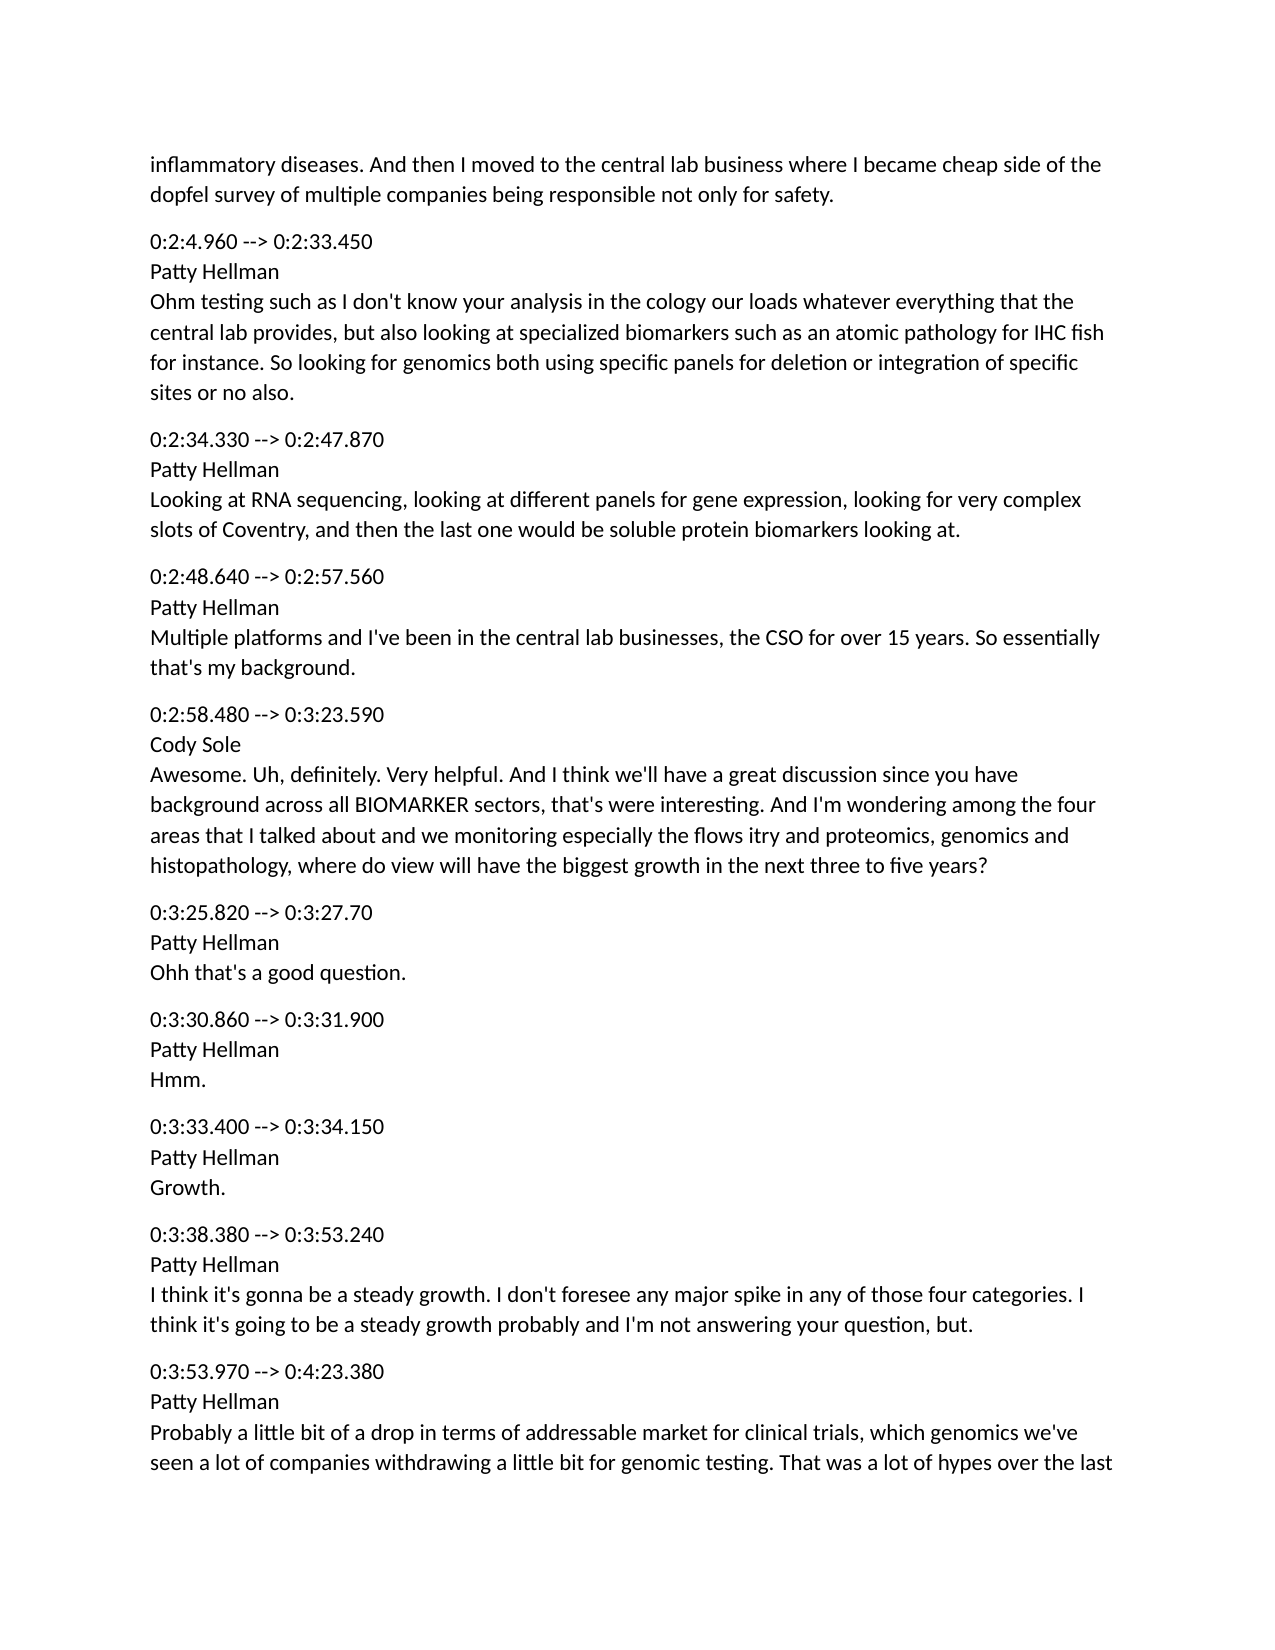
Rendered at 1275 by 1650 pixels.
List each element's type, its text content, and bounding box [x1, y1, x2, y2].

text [150, 150, 1125, 208]
text 0:3:25.820 --> 0:3:27.70 Patty Hellman Ohh that's a good question. [150, 898, 1125, 986]
text 0:2:4.960 --> 0:2:33.450 Patty Hellman Ohm testing such as I don't know your analysis in the cology our loads whatever everything that the central lab provides, but also looking at specialized biomarkers such as an atomic pathology for IHC fish for instance. So looking for genomics both using specific panels for deletion or integration of specific sites or no also. [150, 227, 1125, 406]
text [150, 1357, 1125, 1476]
text 0:2:48.640 --> 0:2:57.560 Patty Hellman Multiple platforms and I've been in the central lab businesses, the CSO for over 15 years. So essentially that's my background. [150, 562, 1125, 681]
text 0:2:34.330 --> 0:2:47.870 Patty Hellman Looking at RNA sequencing, looking at different panels for gene expression, looking for very complex slots of Coventry, and then the last one would be soluble protein biomarkers looking at. [150, 425, 1125, 544]
text 0:3:38.380 --> 0:3:53.240 Patty Hellman I think it's gonna be a steady growth. I don't foresee any major spike in any of those four categories. I think it's going to be a steady growth probably and I'm not answering your question, but. [150, 1220, 1125, 1338]
text 0:3:30.860 --> 0:3:31.900 Patty Hellman Hmm. [150, 1005, 1125, 1094]
text 0:3:33.400 --> 0:3:34.150 Patty Hellman Growth. [150, 1112, 1125, 1201]
text 0:2:58.480 --> 0:3:23.590 Cody Sole Awesome. Uh, definitely. Very helpful. And I think we'll have a great discussion since you have background across all BIOMARKER sectors, that's were interesting. And I'm wondering among the four areas that I talked about and we monitoring especially the flows itry and proteomics, genomics and histopathology, where do view will have the biggest growth in the next three to five years? [150, 700, 1125, 879]
